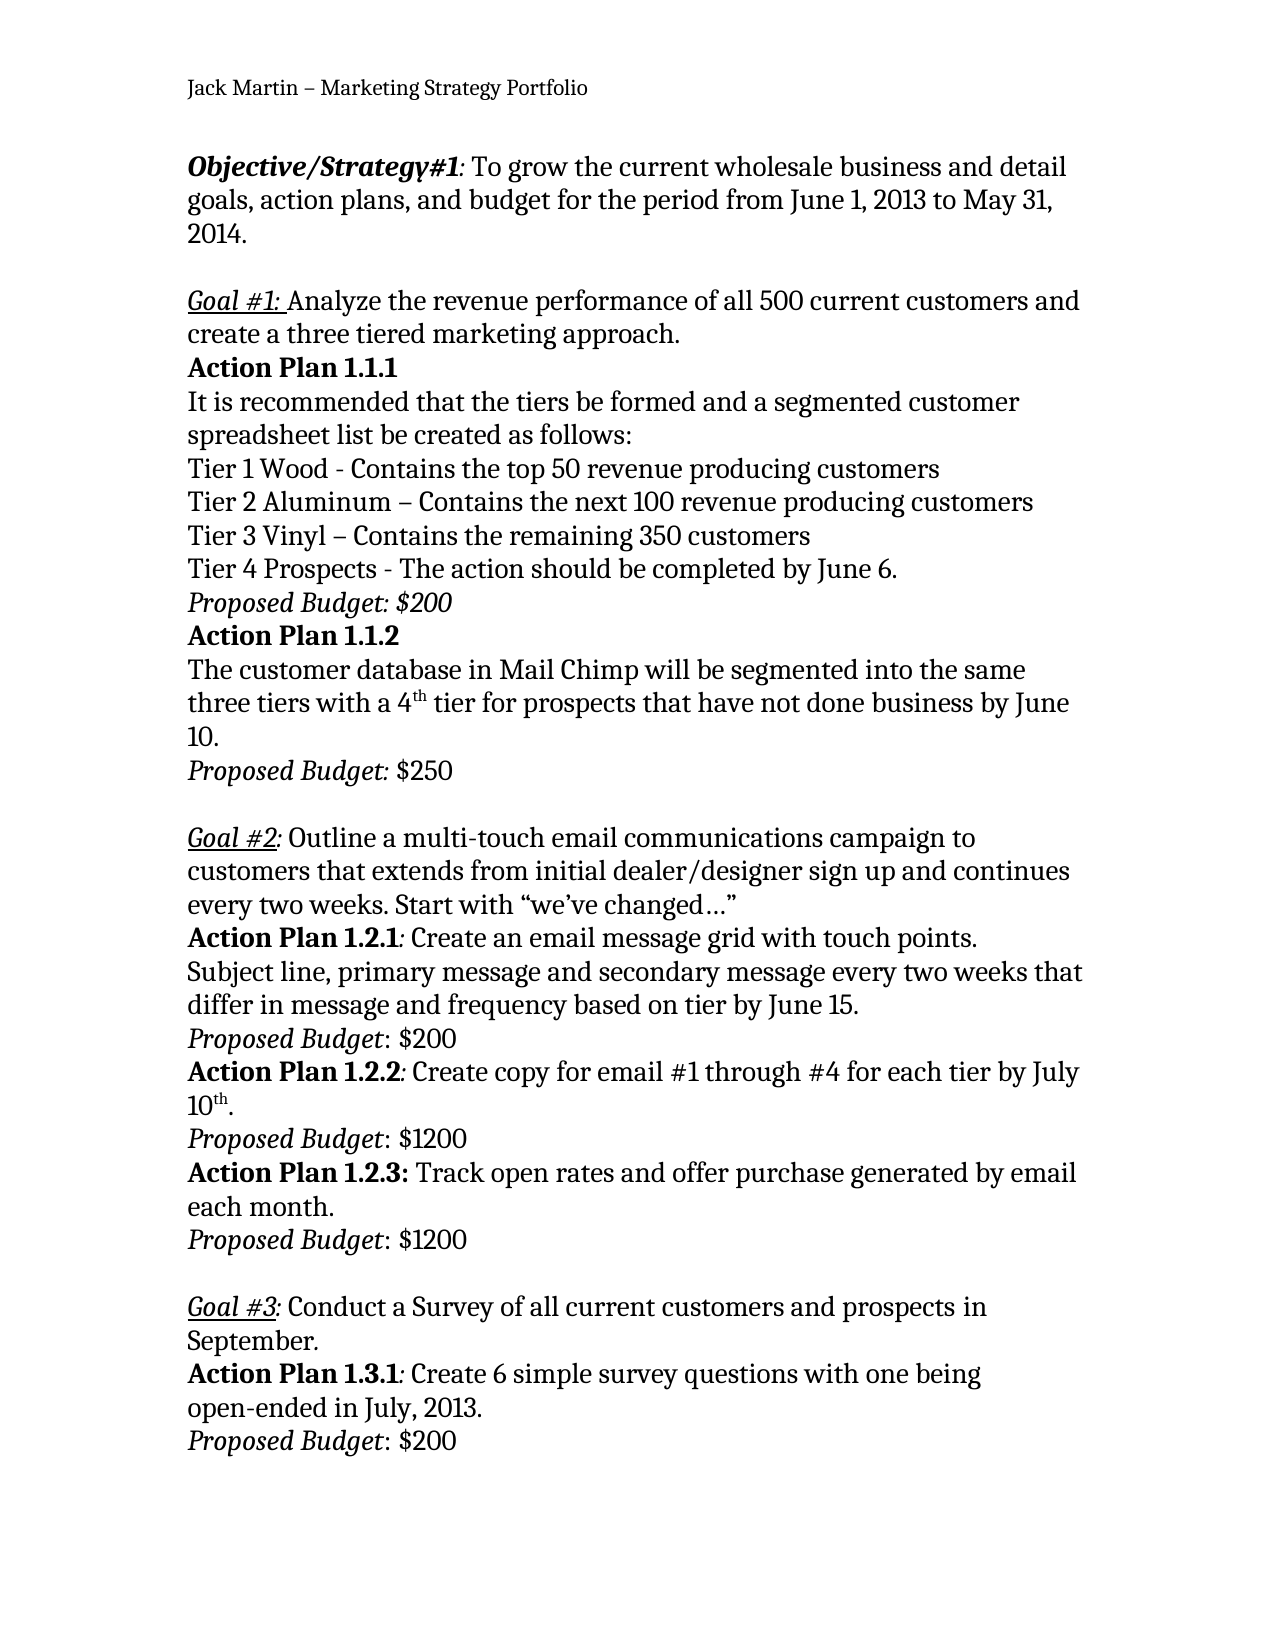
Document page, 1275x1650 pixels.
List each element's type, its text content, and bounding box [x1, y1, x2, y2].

text September. [187, 1324, 1087, 1357]
text Proposed Budget: $200 [187, 586, 1087, 619]
text The customer database in Mail Chimp will be segmented into the same three tiers with a 4th tier for prospects that have not done business by June 10. [187, 653, 1087, 754]
text Action Plan 1.1.1 [187, 351, 1087, 385]
text It is recommended that the tiers be formed and a segmented customer spreadsheet list be created as follows: [187, 385, 1087, 452]
text Action Plan 1.2.1: Create an email message grid with touch points. [187, 921, 1087, 955]
text Goal #1: Analyze the revenue performance of all 500 current customers and create a three tiered marketing approach. [187, 284, 1087, 351]
text Objective/Strategy#1: To grow the current wholesale business and detail goals, action plans, and budget for the period from June 1, 2013 to May 31, 2014. [187, 150, 1087, 251]
text Tier 1 Wood - Contains the top 50 revenue producing customers [187, 452, 1087, 485]
text Goal #3: Conduct a Survey of all current customers and prospects in [187, 1290, 1087, 1324]
text Goal #2: Outline a multi-touch email communications campaign to [187, 821, 1087, 854]
text Proposed Budget: $200 [187, 1424, 1087, 1458]
text customers that extends from initial dealer/designer sign up and continues every two weeks. Start with “we’ve changed…” [187, 854, 1087, 921]
text Tier 2 Aluminum – Contains the next 100 revenue producing customers [187, 485, 1087, 519]
text Proposed Budget: $250 [187, 754, 1087, 787]
text Action Plan 1.3.1: Create 6 simple survey questions with one being [187, 1357, 1087, 1391]
text Proposed Budget: $1200 [187, 1123, 1087, 1156]
text Action Plan 1.2.3: Track open rates and offer purchase generated by email each month. [187, 1156, 1087, 1223]
text Tier 4 Prospects - The action should be completed by June 6. [187, 552, 1087, 586]
text open-ended in July, 2013. [187, 1391, 1087, 1424]
text Action Plan 1.2.2: Create copy for email #1 through #4 for each tier by July 10th. [187, 1056, 1087, 1123]
text Action Plan 1.1.2 [187, 619, 1087, 653]
text Proposed Budget: $200 [187, 1022, 1087, 1056]
text Subject line, primary message and secondary message every two weeks that differ in message and frequency based on tier by June 15. [187, 955, 1087, 1022]
text Proposed Budget: $1200 [187, 1223, 1087, 1257]
text Tier 3 Vinyl – Contains the remaining 350 customers [187, 519, 1087, 552]
